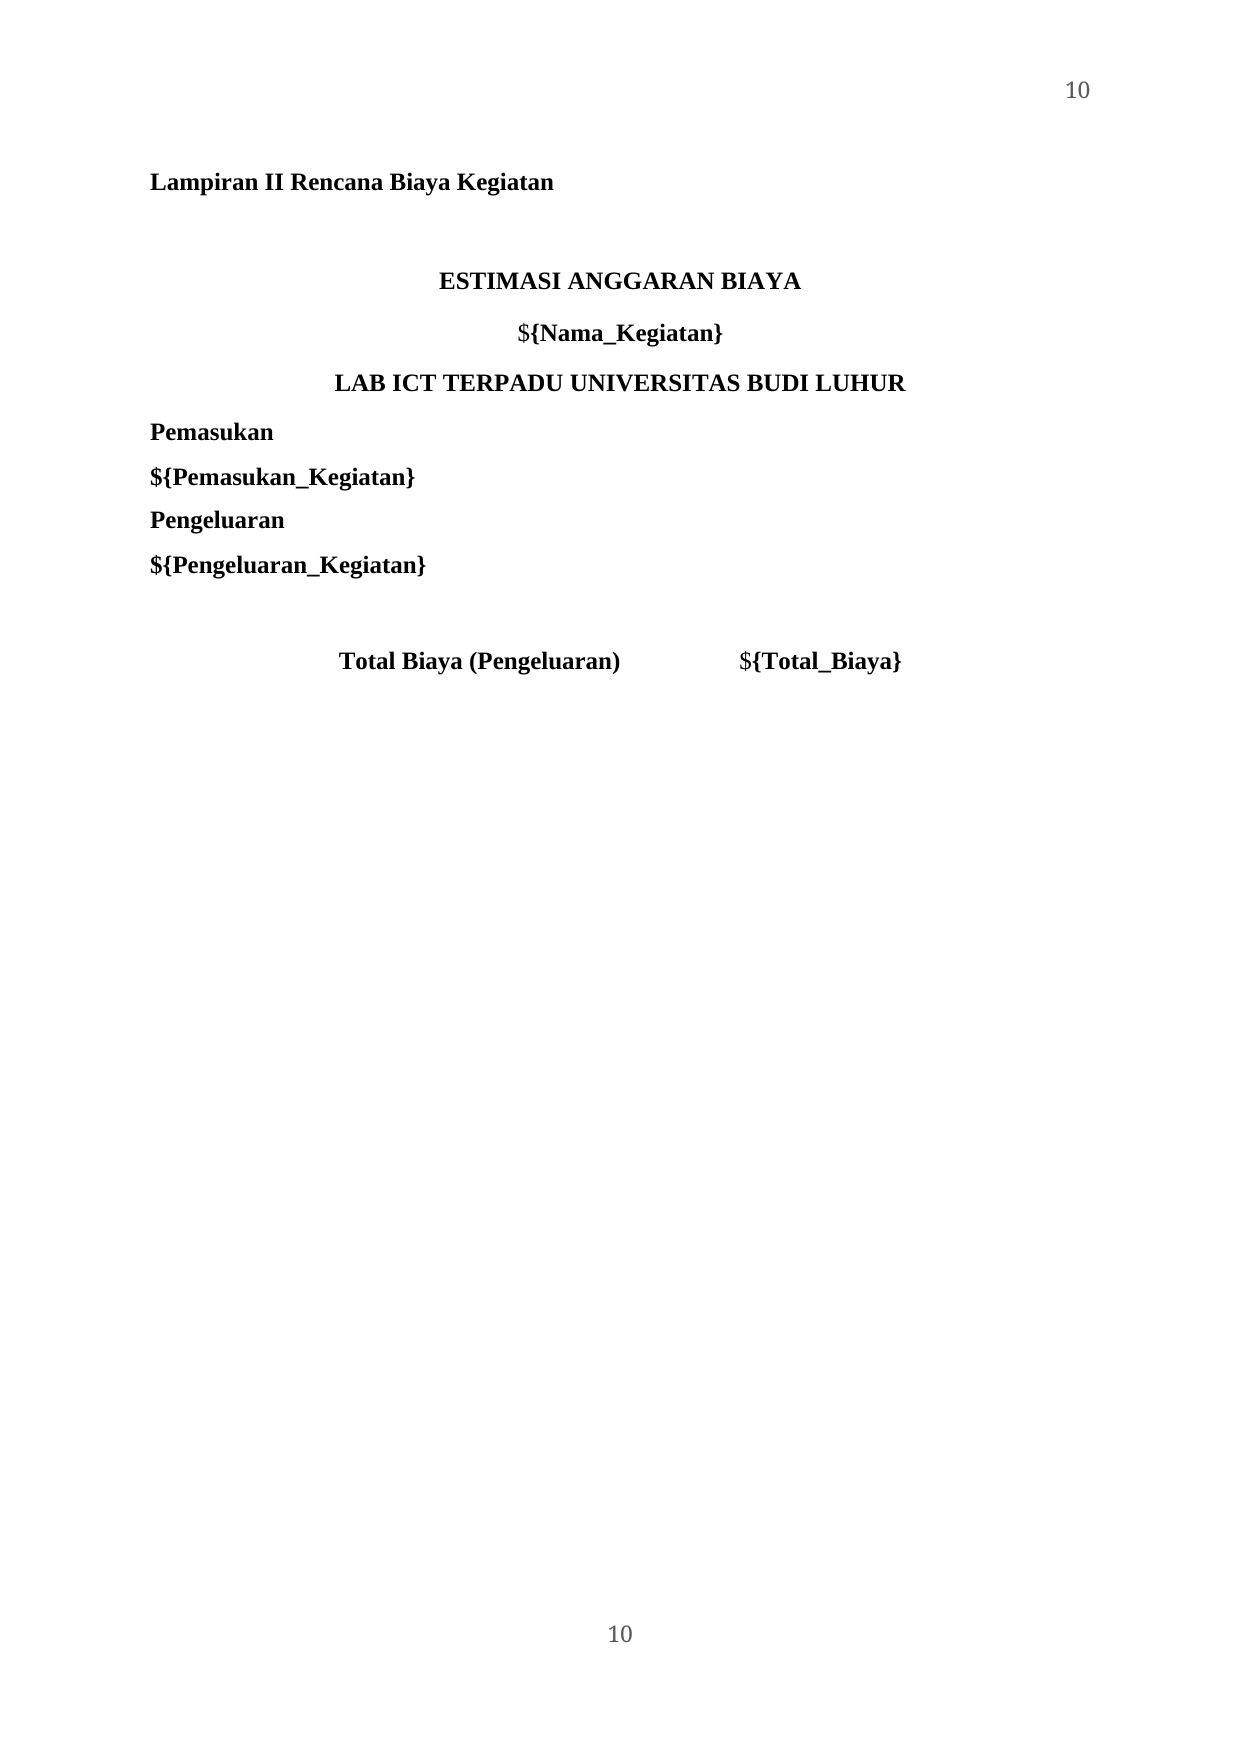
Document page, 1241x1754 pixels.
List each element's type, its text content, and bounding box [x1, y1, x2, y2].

text Pemasukan [150, 417, 1090, 446]
text LAB ICT TERPADU UNIVERSITAS BUDI LUHUR [150, 368, 1090, 397]
text ESTIMASI ANGGARAN BIAYA [150, 266, 1090, 295]
text ${Pengeluaran_Kegiatan} [150, 550, 1090, 578]
subtitle Lampiran II Rencana Biaya Kegiatan [150, 167, 1090, 195]
text ${Nama_Kegiatan} [150, 318, 1090, 347]
text Pengeluaran [150, 506, 1090, 534]
text Total Biaya (Pengeluaran) ${Total_Biaya} [150, 646, 1090, 675]
text ${Pemasukan_Kegiatan} [150, 462, 1090, 490]
